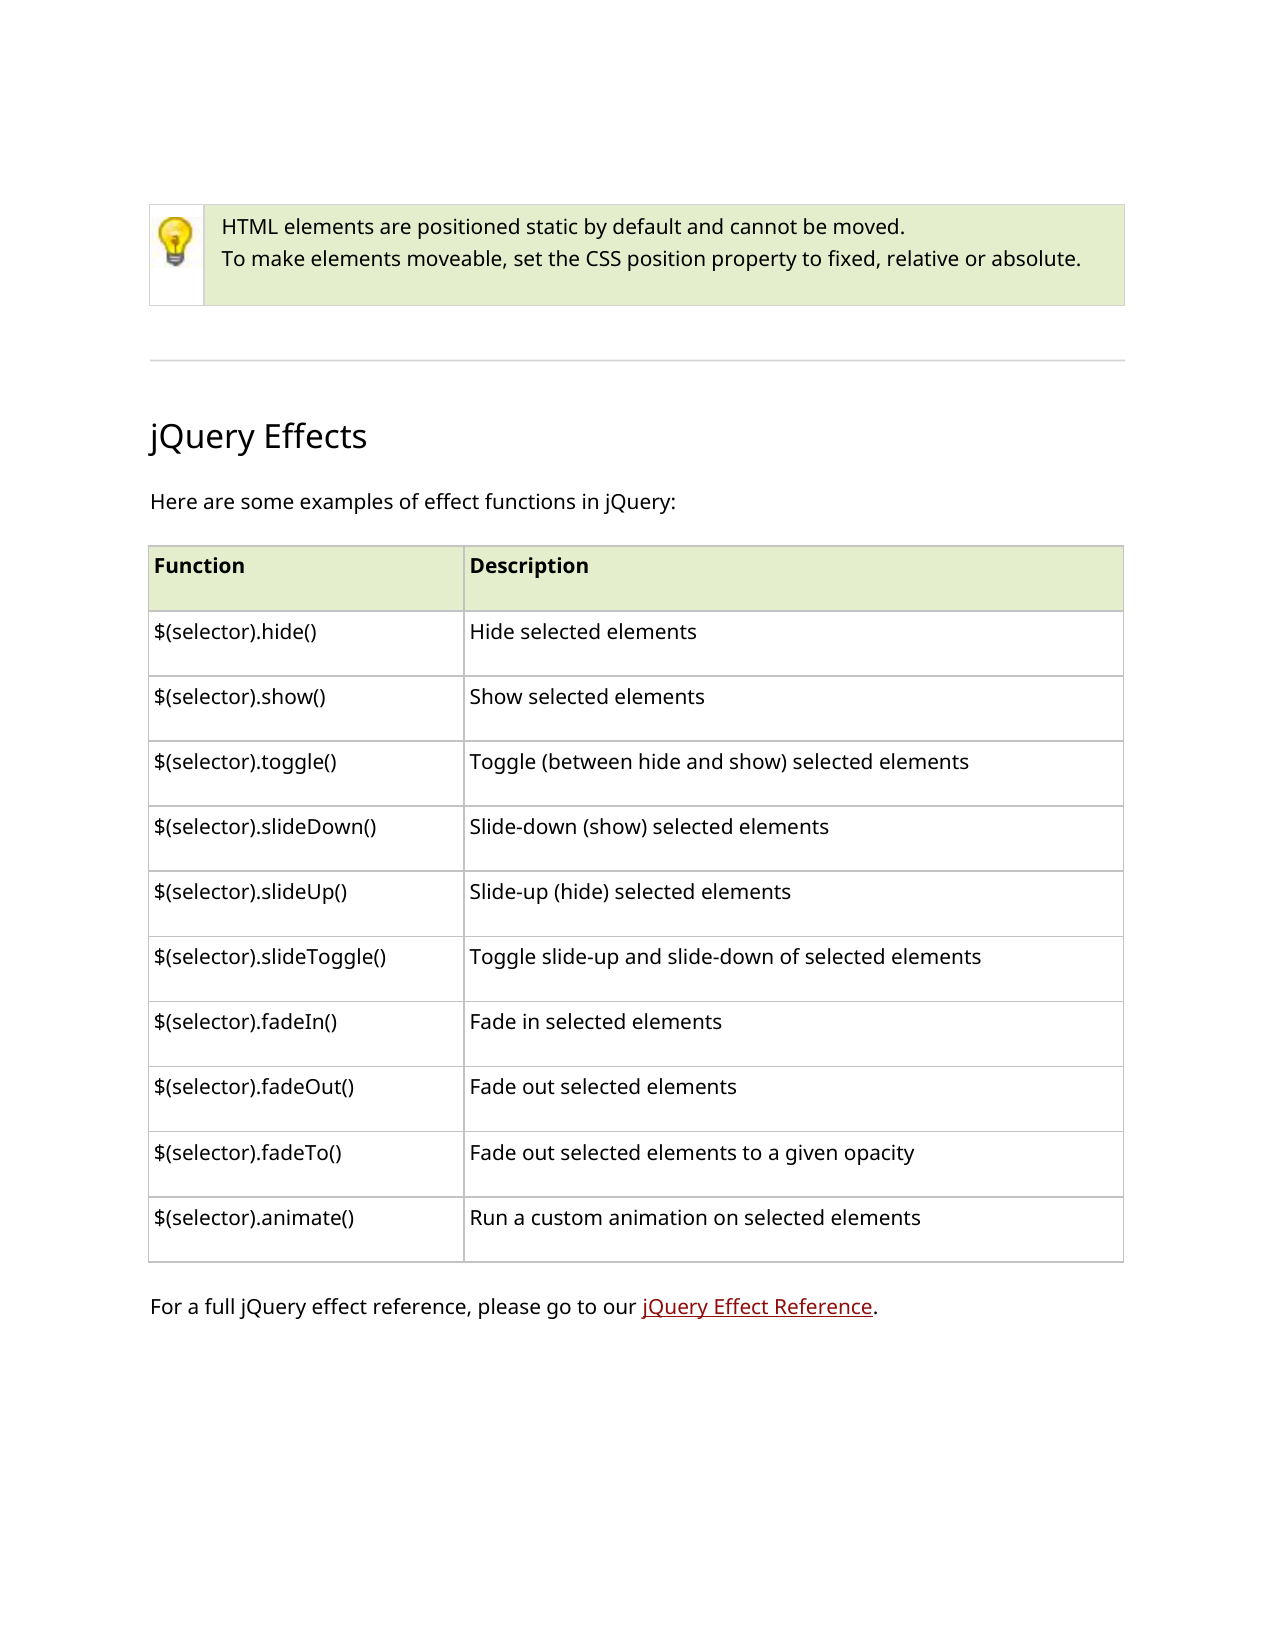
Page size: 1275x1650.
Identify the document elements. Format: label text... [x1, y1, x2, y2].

text For a full jQuery effect reference, please go to our jQuery Effect Reference. [150, 1292, 1125, 1320]
table_cell Show selected elements [465, 677, 1123, 740]
table_header Description [465, 547, 1123, 610]
table_cell Fade out selected elements to a given opacity [465, 1132, 1123, 1196]
table_cell Slide-up (hide) selected elements [465, 872, 1123, 936]
table_cell $(selector).fadeOut() [149, 1067, 463, 1131]
table_cell $(selector).fadeIn() [149, 1002, 463, 1066]
picture [151, 217, 202, 268]
table_cell Run a custom animation on selected elements [465, 1198, 1123, 1261]
table_cell $(selector).slideDown() [149, 807, 463, 870]
table_cell Toggle slide-up and slide-down of selected elements [465, 937, 1123, 1001]
table_cell $(selector).fadeTo() [149, 1132, 463, 1196]
table_cell $(selector).hide() [149, 612, 463, 675]
table_cell Slide-down (show) selected elements [465, 807, 1123, 870]
subtitle jQuery Effects [150, 413, 1125, 458]
table_cell $(selector).show() [149, 677, 463, 740]
table_header HTML elements are positioned static by default and cannot be moved. To make elements moveable, set the CSS position property to fixed, relative or absolute. [205, 205, 1124, 305]
table_cell Fade in selected elements [465, 1002, 1123, 1066]
table_cell Hide selected elements [465, 612, 1123, 675]
table_header [150, 205, 203, 305]
text Here are some examples of effect functions in jQuery: [150, 487, 1125, 516]
table_cell $(selector).toggle() [149, 742, 463, 805]
table_cell Toggle (between hide and show) selected elements [465, 742, 1123, 805]
table_cell $(selector).animate() [149, 1198, 463, 1261]
table_cell $(selector).slideUp() [149, 872, 463, 936]
table_cell Fade out selected elements [465, 1067, 1123, 1131]
table_cell $(selector).slideToggle() [149, 937, 463, 1001]
table_header Function [149, 547, 463, 610]
